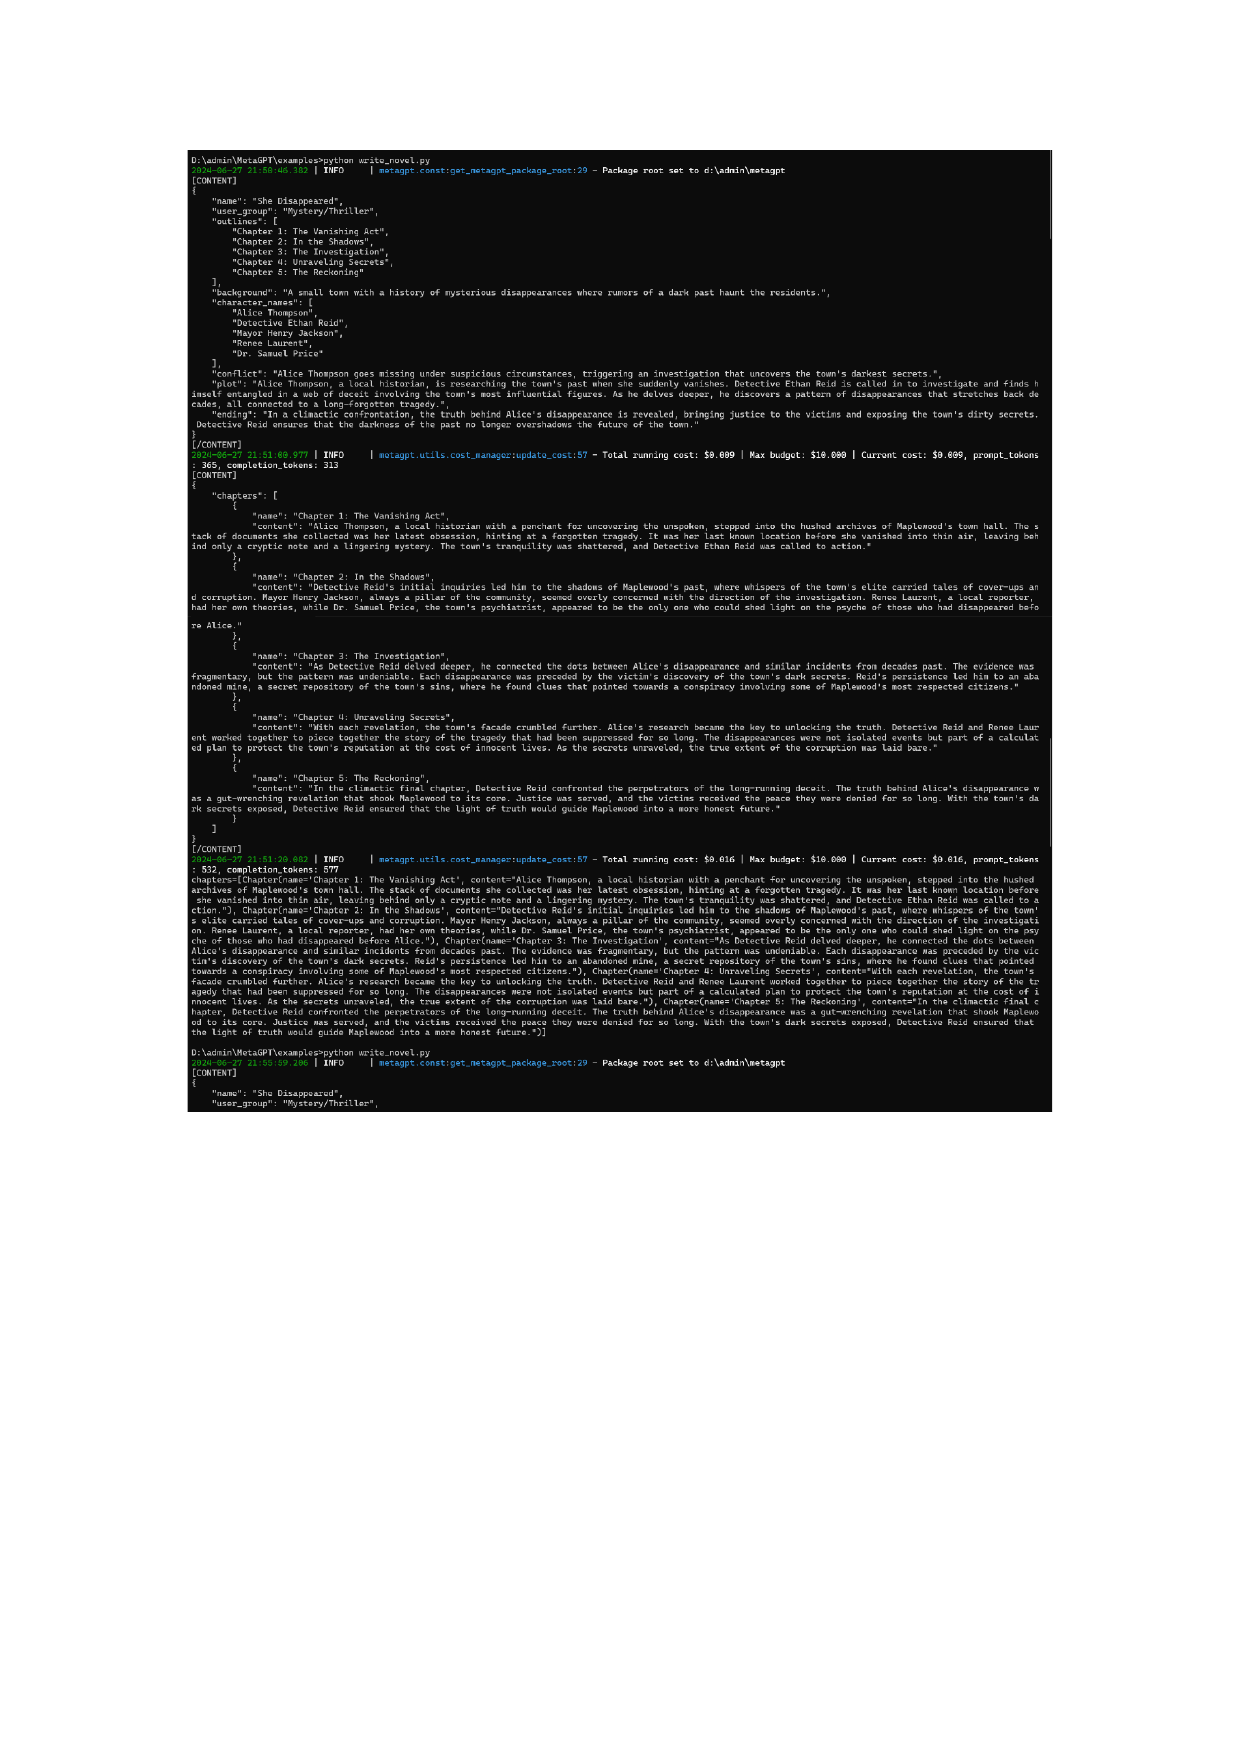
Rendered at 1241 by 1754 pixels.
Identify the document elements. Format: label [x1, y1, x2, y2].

picture [187, 150, 1053, 1112]
